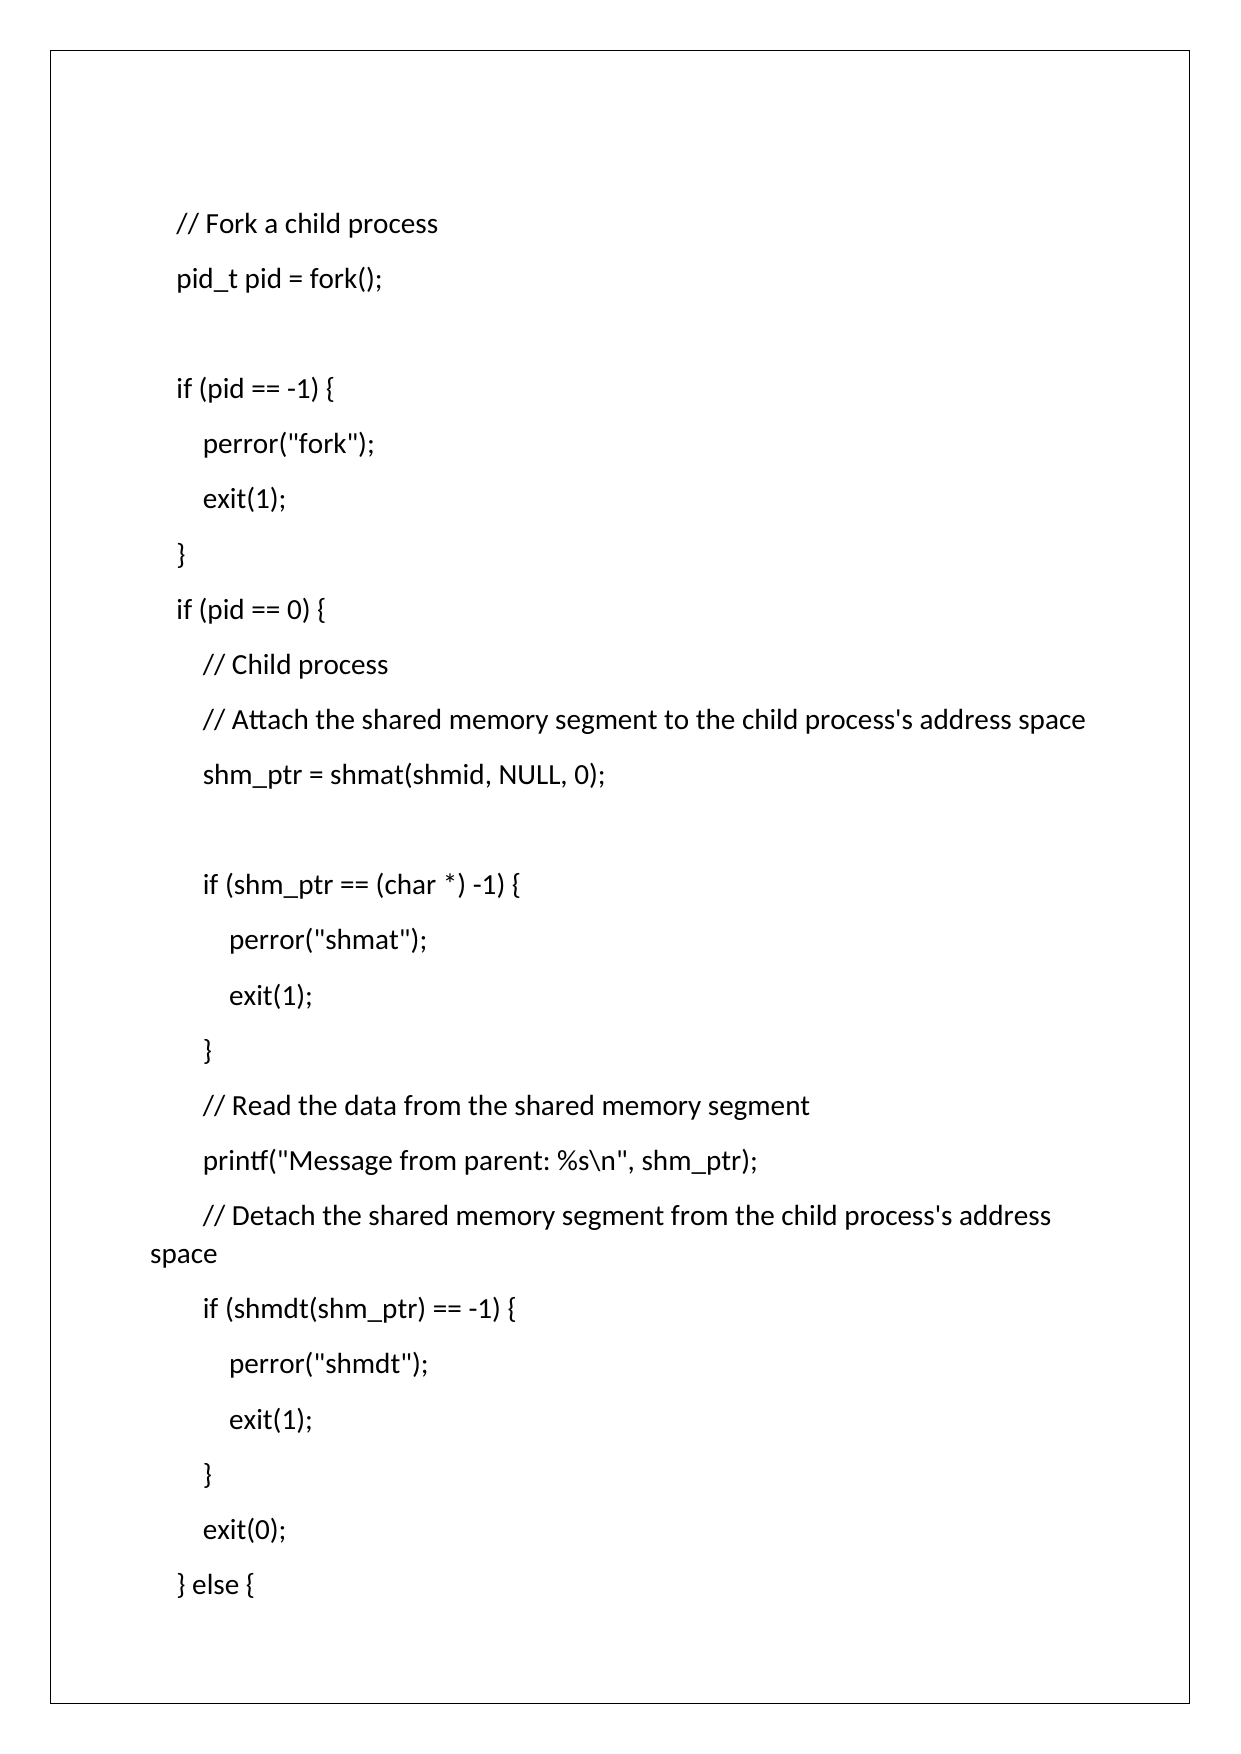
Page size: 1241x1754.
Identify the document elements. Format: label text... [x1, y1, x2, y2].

text exit(1); [150, 1401, 1090, 1436]
text perror("shmdt"); [150, 1346, 1090, 1381]
text } [150, 1032, 1090, 1067]
text perror("fork"); [150, 426, 1090, 461]
text exit(1); [150, 481, 1090, 516]
text if (pid == 0) { [150, 591, 1090, 626]
text shm_ptr = shmat(shmid, NULL, 0); [150, 756, 1090, 792]
text } [150, 1456, 1090, 1491]
text if (shmdt(shm_ptr) == -1) { [150, 1291, 1090, 1326]
text // Read the data from the shared memory segment [150, 1087, 1090, 1122]
text // Detach the shared memory segment from the child process's address space [150, 1197, 1090, 1271]
text exit(1); [150, 977, 1090, 1012]
text if (pid == -1) { [150, 370, 1090, 406]
text if (shm_ptr == (char *) -1) { [150, 866, 1090, 902]
text // Child process [150, 646, 1090, 682]
text exit(0); [150, 1511, 1090, 1547]
text } else { [150, 1566, 1090, 1602]
text printf("Message from parent: %s\n", shm_ptr); [150, 1142, 1090, 1177]
text pid_t pid = fork(); [150, 260, 1090, 296]
text perror("shmat"); [150, 921, 1090, 957]
text } [150, 536, 1090, 571]
text // Attach the shared memory segment to the child process's address space [150, 701, 1090, 737]
text // Fork a child process [150, 205, 1090, 241]
